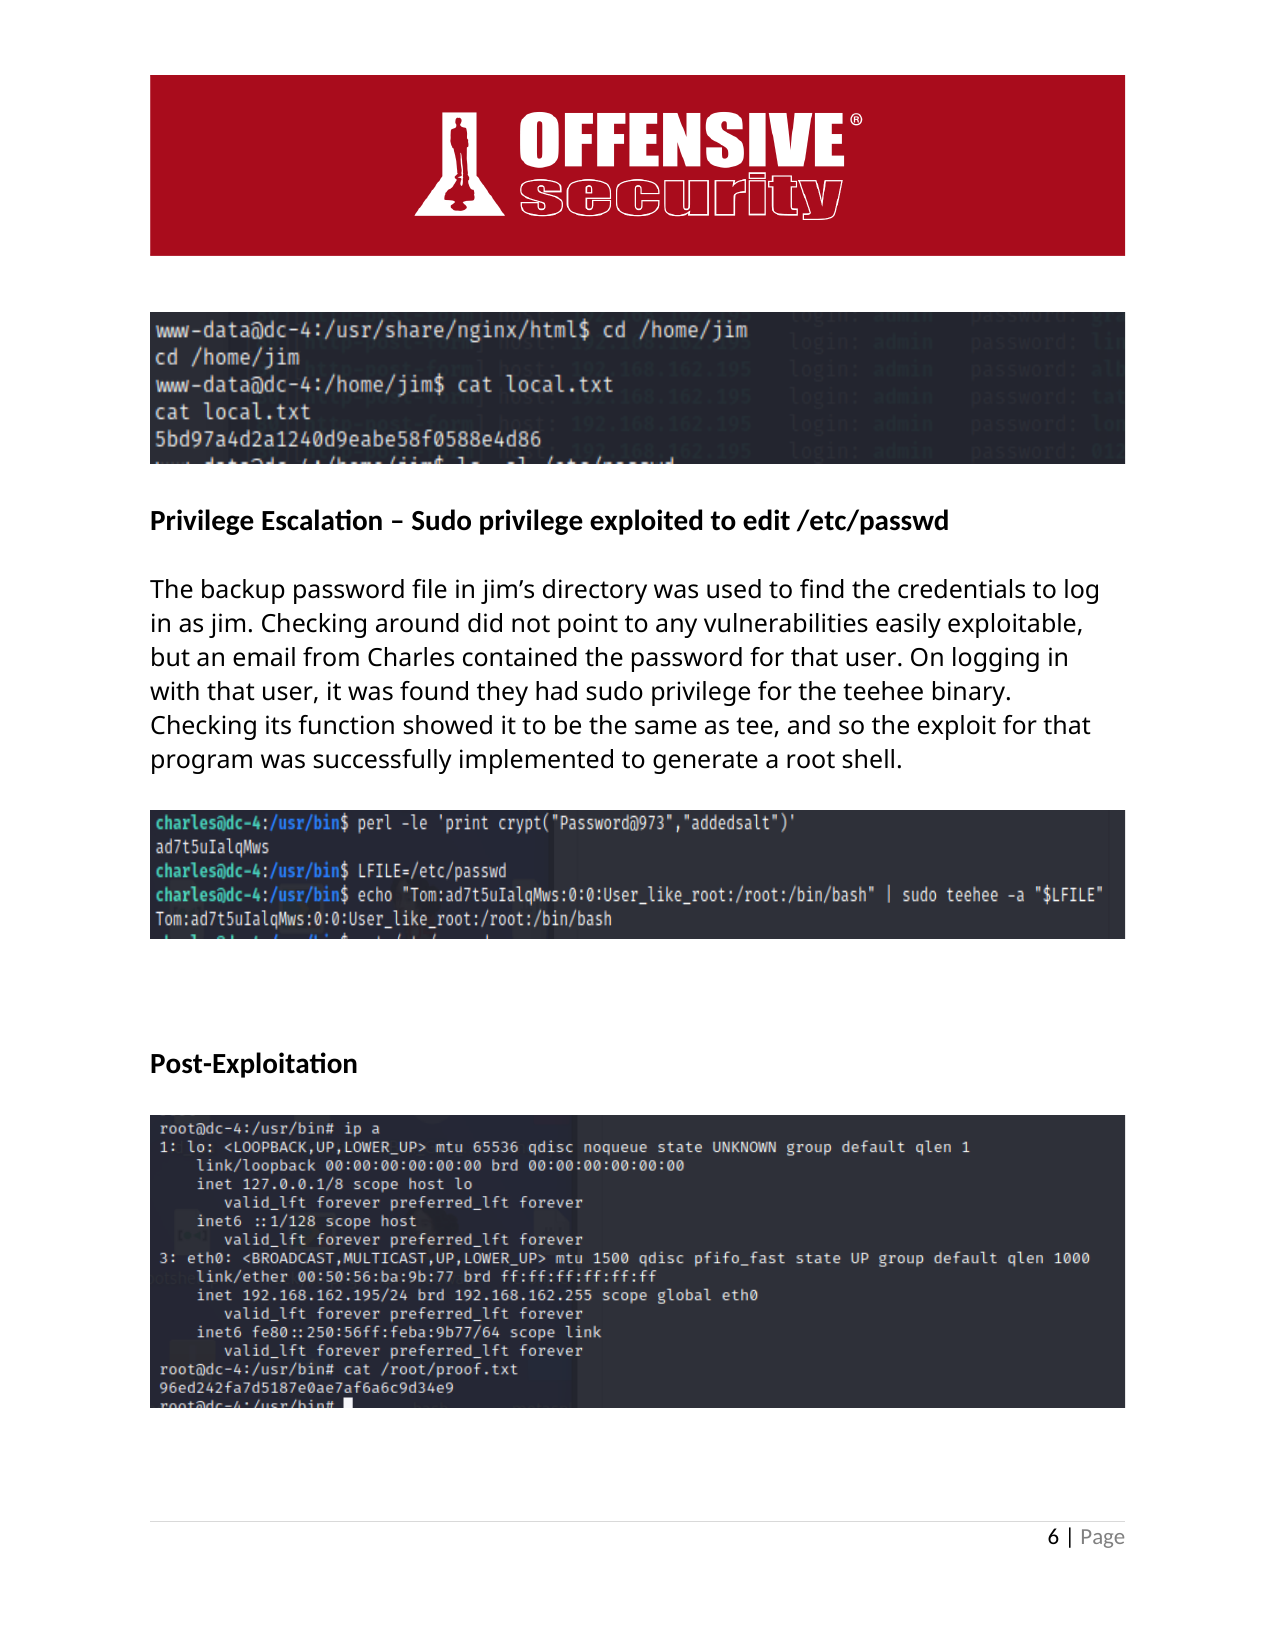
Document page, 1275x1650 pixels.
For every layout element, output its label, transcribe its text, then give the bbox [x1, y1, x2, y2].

picture [150, 810, 1125, 939]
picture [150, 312, 1125, 464]
subtitle Privilege Escalation – Sudo privilege exploited to edit /etc/passwd [150, 502, 1125, 538]
picture [150, 1115, 1125, 1408]
picture [150, 75, 1125, 256]
subtitle Post-Exploitation [150, 1045, 1125, 1081]
text The backup password file in jim’s directory was used to find the credentials to log in as jim. Checking around did not point to any vulnerabilities easily exploitable, but an email from Charles contained the password for that user. On logging in with that user, it was found they had sudo privilege for the teehee binary. Checking its function showed it to be the same as tee, and so the exploit for that program was successfully implemented to generate a root shell. [150, 572, 1125, 776]
